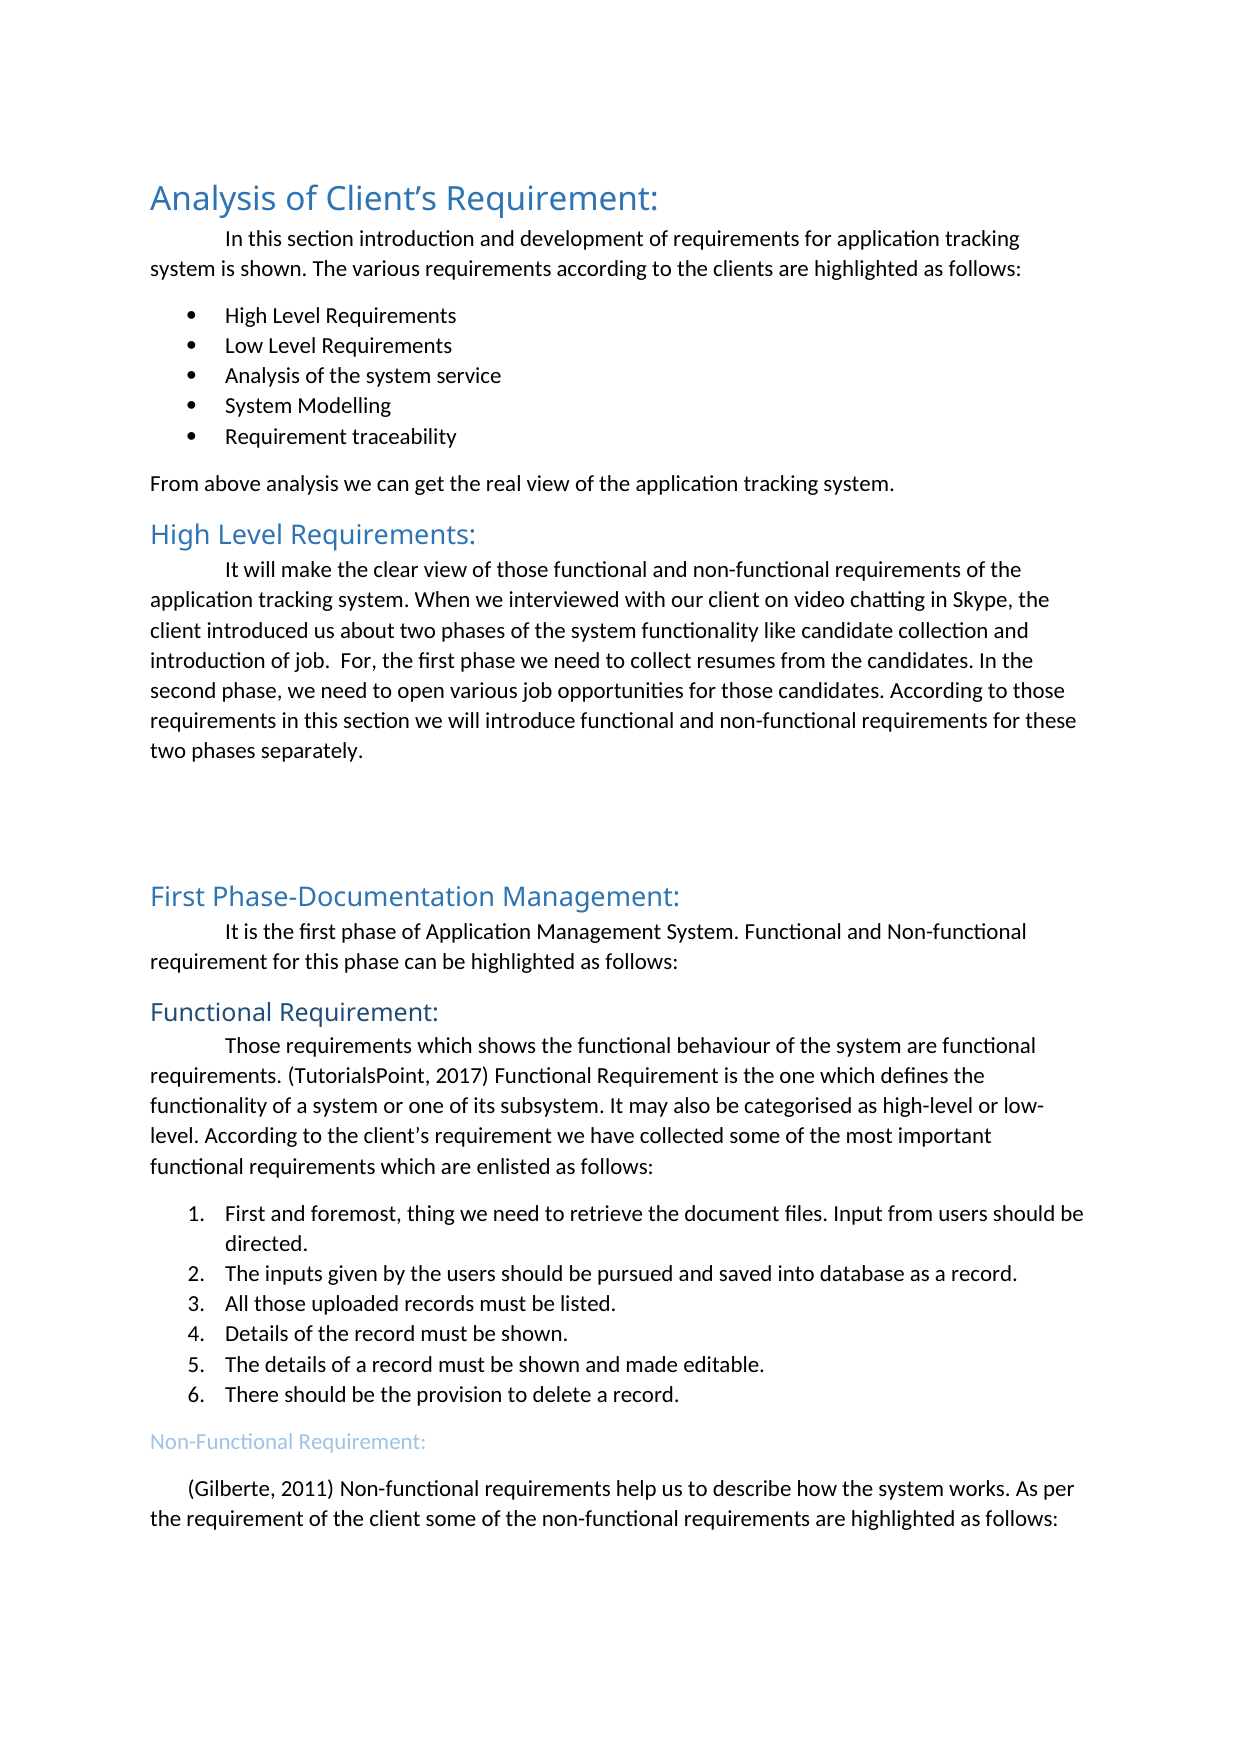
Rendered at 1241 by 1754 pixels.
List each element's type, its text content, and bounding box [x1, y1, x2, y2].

list Low Level Requirements [187, 331, 1090, 359]
subtitle Functional Requirement: [150, 994, 1090, 1028]
list Requirement traceability [187, 422, 1090, 450]
list System Modelling [187, 392, 1090, 420]
text Those requirements which shows the functional behaviour of the system are functional requirements. Functional Requirement is the one which defines the functionality of a system or one of its subsystem. It may also be categorised as high-level or low-level. According to the client’s requirement we have collected some of the most important functional requirements which are enlisted as follows: [150, 1031, 1090, 1180]
text It will make the clear view of those functional and non-functional requirements of the application tracking system. When we interviewed with our client on video chatting in Skype, the client introduced us about two phases of the system functionality like candidate collection and introduction of job. For, the first phase we need to collect resumes from the candidates. In the second phase, we need to open various job opportunities for those candidates. According to those requirements in this section we will introduce functional and non-functional requirements for these two phases separately. [150, 555, 1090, 765]
list Details of the record must be shown. [187, 1319, 1090, 1347]
subtitle First Phase-Documentation Management: [150, 877, 1090, 914]
text It is the first phase of Application Management System. Functional and Non-functional requirement for this phase can be highlighted as follows: [150, 917, 1090, 975]
list There should be the provision to delete a record. [187, 1380, 1090, 1408]
list First and foremost, thing we need to retrieve the document files. Input from users should be directed. [187, 1199, 1090, 1257]
subtitle Analysis of Client’s Requirement: [150, 175, 1090, 220]
list High Level Requirements [187, 301, 1090, 329]
subtitle High Level Requirements: [150, 516, 1090, 552]
list The details of a record must be shown and made editable. [187, 1350, 1090, 1378]
list Analysis of the system service [187, 361, 1090, 389]
text Non-functional requirements help us to describe how the system works. As per the requirement of the client some of the non-functional requirements are highlighted as follows: [150, 1474, 1090, 1532]
list The inputs given by the users should be pursued and saved into database as a record. [187, 1259, 1090, 1287]
text From above analysis we can get the real view of the application tracking system. [150, 469, 1090, 497]
list All those uploaded records must be listed. [187, 1289, 1090, 1317]
text Non-Functional Requirement: [150, 1427, 1090, 1455]
text In this section introduction and development of requirements for application tracking system is shown. The various requirements according to the clients are highlighted as follows: [150, 224, 1090, 282]
